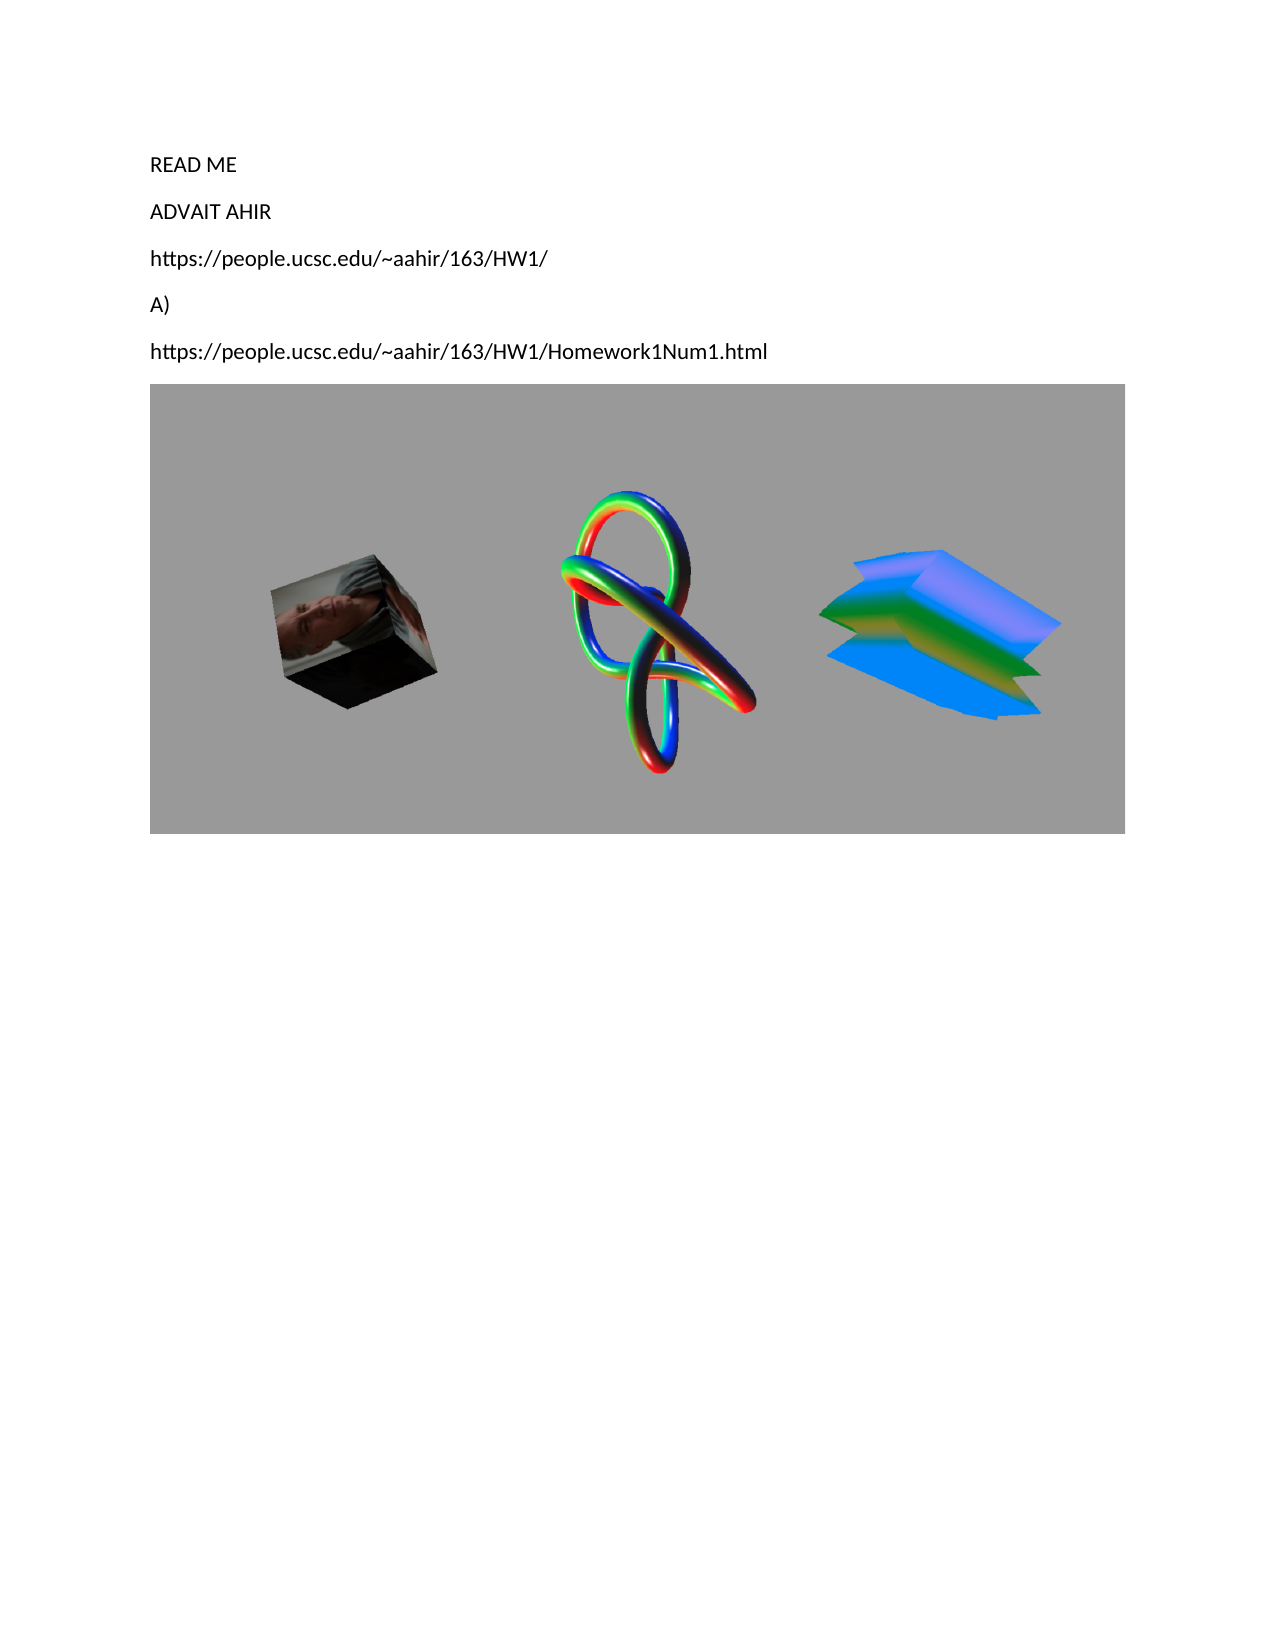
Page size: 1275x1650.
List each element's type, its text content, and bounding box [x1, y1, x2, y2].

text A) [150, 291, 1125, 319]
text READ ME [150, 150, 1125, 178]
text https://people.ucsc.edu/~aahir/163/HW1/Homework1Num1.html [150, 337, 1125, 366]
text https://people.ucsc.edu/~aahir/163/HW1/ [150, 244, 1125, 272]
picture [150, 384, 1125, 834]
text ADVAIT AHIR [150, 197, 1125, 225]
